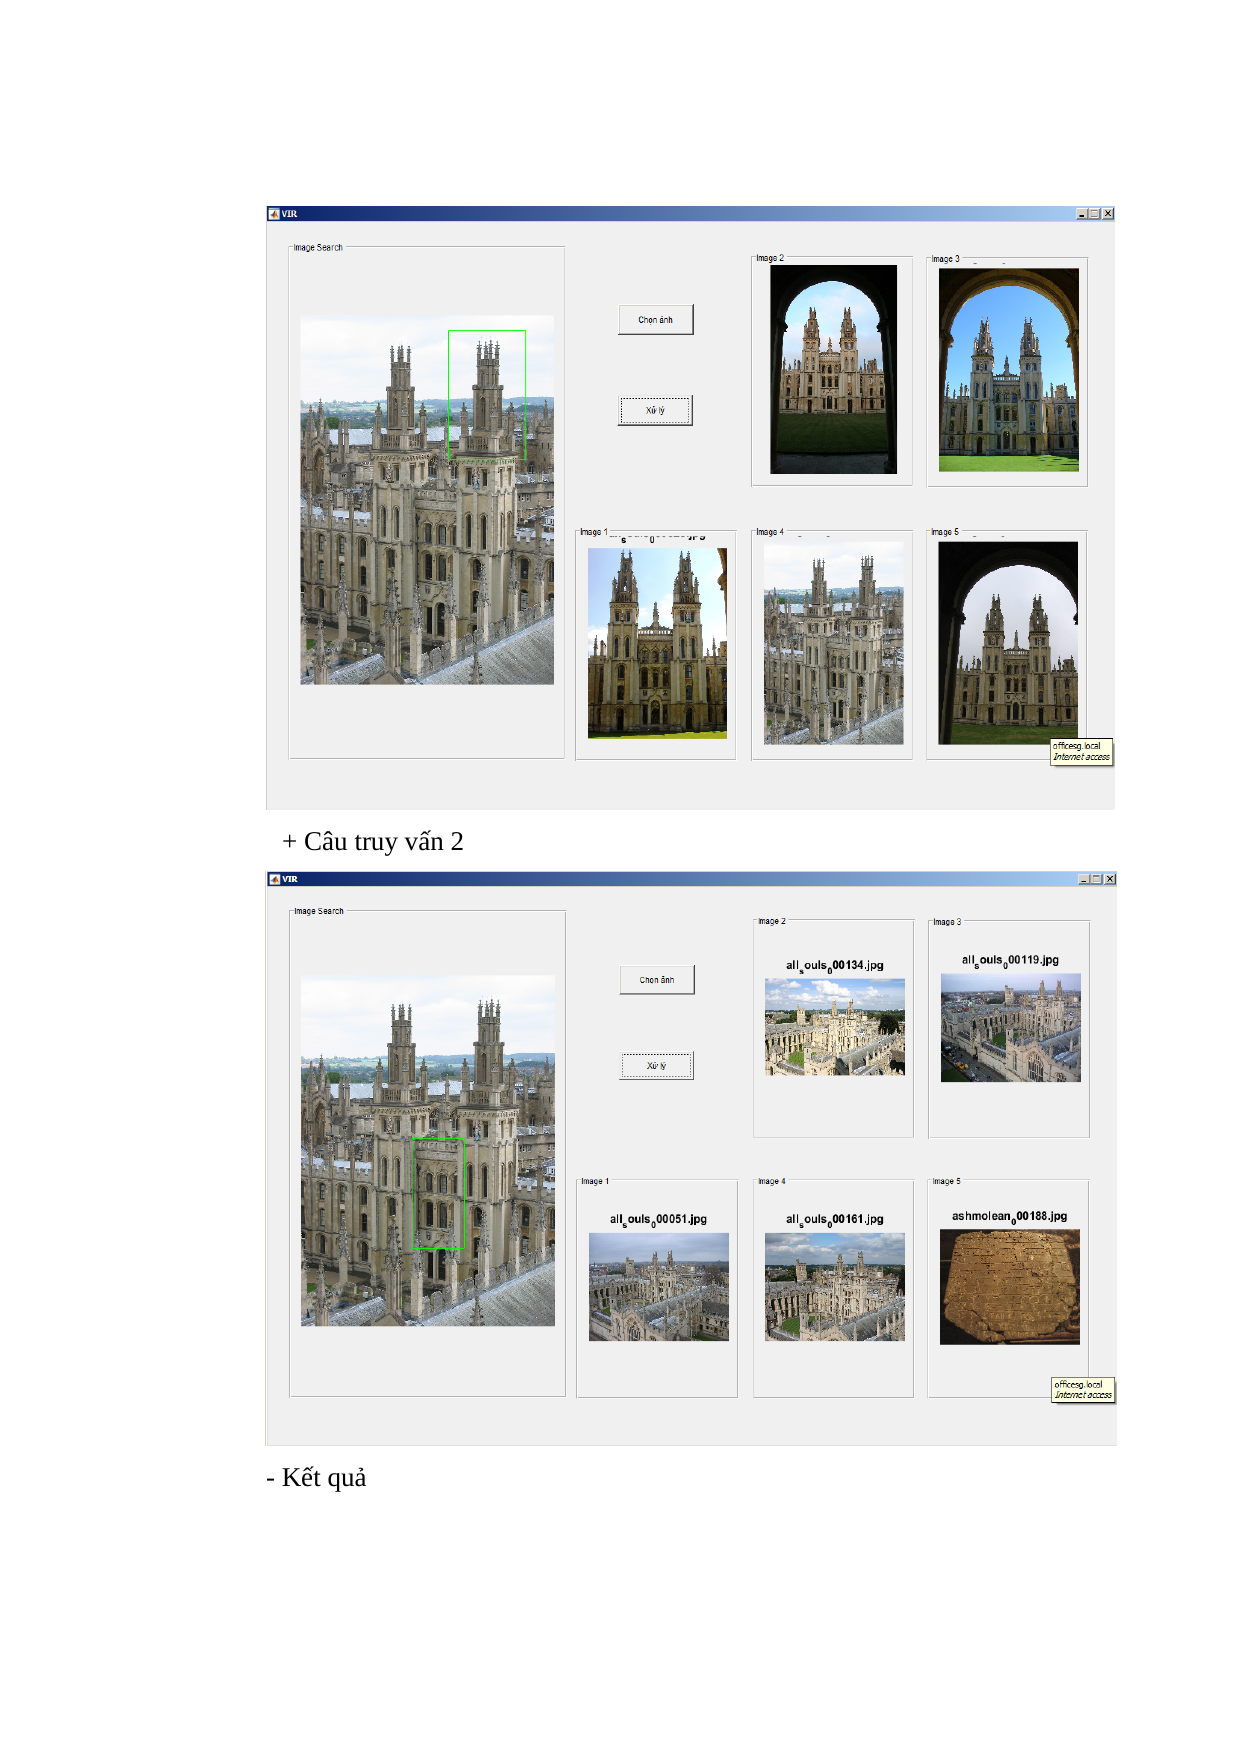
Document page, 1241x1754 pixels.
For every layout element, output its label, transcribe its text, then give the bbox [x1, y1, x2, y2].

picture [265, 871, 1117, 1446]
text - Kết quả [207, 1461, 1122, 1492]
picture [265, 206, 1115, 810]
text + Câu truy vấn 2 [207, 825, 1122, 856]
